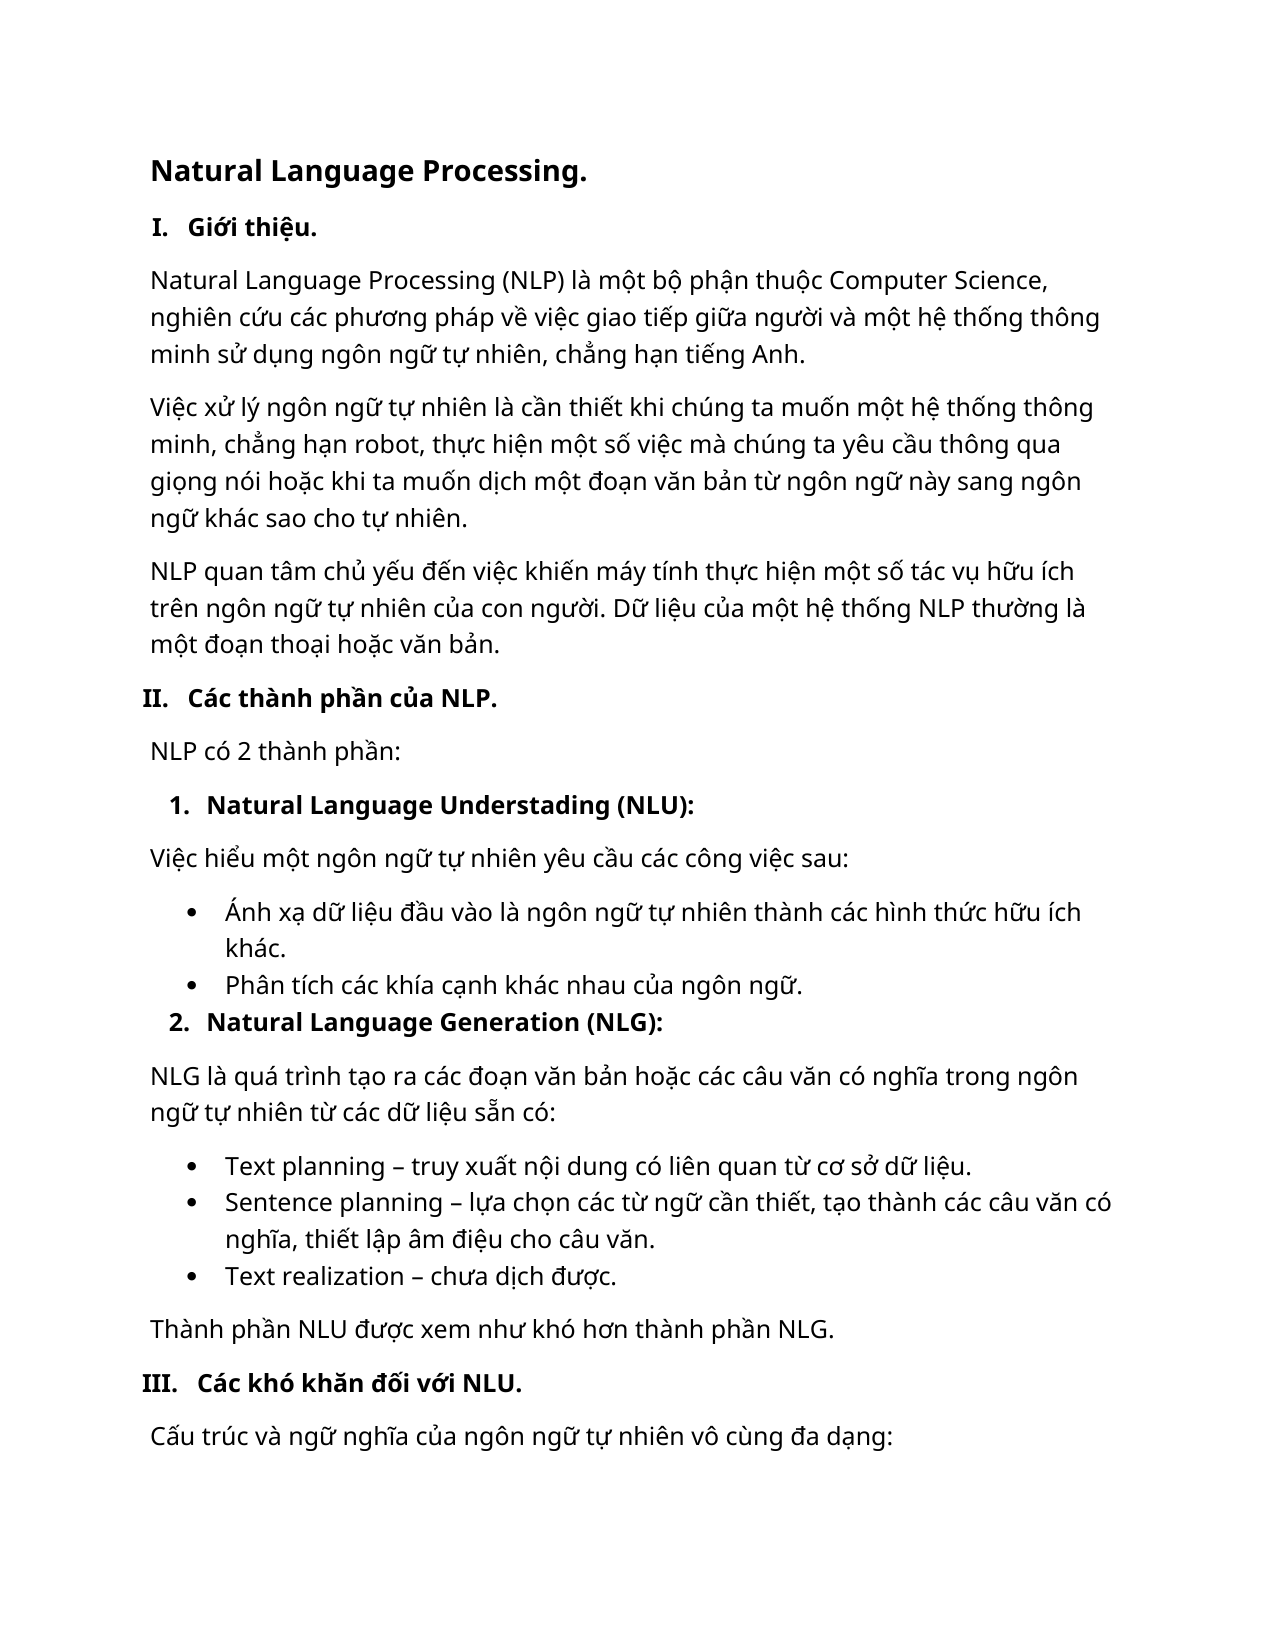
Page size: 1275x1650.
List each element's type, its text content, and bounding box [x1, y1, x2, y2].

text Việc xử lý ngôn ngữ tự nhiên là cần thiết khi chúng ta muốn một hệ thống thông minh, chẳng hạn robot, thực hiện một số việc mà chúng ta yêu cầu thông qua giọng nói hoặc khi ta muốn dịch một đoạn văn bản từ ngôn ngữ này sang ngôn ngữ khác sao cho tự nhiên. [150, 390, 1125, 534]
text NLP có 2 thành phần: [150, 734, 1125, 768]
list Text realization – chưa dịch được. [187, 1259, 1125, 1293]
text Natural Language Processing (NLP) là một bộ phận thuộc Computer Science, nghiên cứu các phương pháp về việc giao tiếp giữa người và một hệ thống thông minh sử dụng ngôn ngữ tự nhiên, chẳng hạn tiếng Anh. [150, 263, 1125, 371]
text NLP quan tâm chủ yếu đến việc khiến máy tính thực hiện một số tác vụ hữu ích trên ngôn ngữ tự nhiên của con người. Dữ liệu của một hệ thống NLP thường là một đoạn thoại hoặc văn bản. [150, 554, 1125, 661]
text Việc hiểu một ngôn ngữ tự nhiên yêu cầu các công việc sau: [150, 841, 1125, 875]
list Giới thiệu. [169, 209, 1125, 243]
list Ánh xạ dữ liệu đầu vào là ngôn ngữ tự nhiên thành các hình thức hữu ích khác. [187, 894, 1125, 965]
list Natural Language Understading (NLU): [169, 787, 1125, 822]
list Sentence planning – lựa chọn các từ ngữ cần thiết, tạo thành các câu văn có nghĩa, thiết lập âm điệu cho câu văn. [187, 1185, 1125, 1256]
list Phân tích các khía cạnh khác nhau của ngôn ngữ. [187, 968, 1125, 1002]
list Natural Language Generation (NLG): [169, 1005, 1125, 1039]
text Thành phần NLU được xem như khó hơn thành phần NLG. [150, 1312, 1125, 1346]
list Các thành phần của NLP. [169, 681, 1125, 715]
text Cấu trúc và ngữ nghĩa của ngôn ngữ tự nhiên vô cùng đa dạng: [150, 1419, 1125, 1453]
list Text planning – truy xuất nội dung có liên quan từ cơ sở dữ liệu. [187, 1148, 1125, 1182]
text NLG là quá trình tạo ra các đoạn văn bản hoặc các câu văn có nghĩa trong ngôn ngữ tự nhiên từ các dữ liệu sẵn có: [150, 1058, 1125, 1129]
text Natural Language Processing. [150, 150, 1125, 190]
list Các khó khăn đối với NLU. [178, 1366, 1125, 1399]
